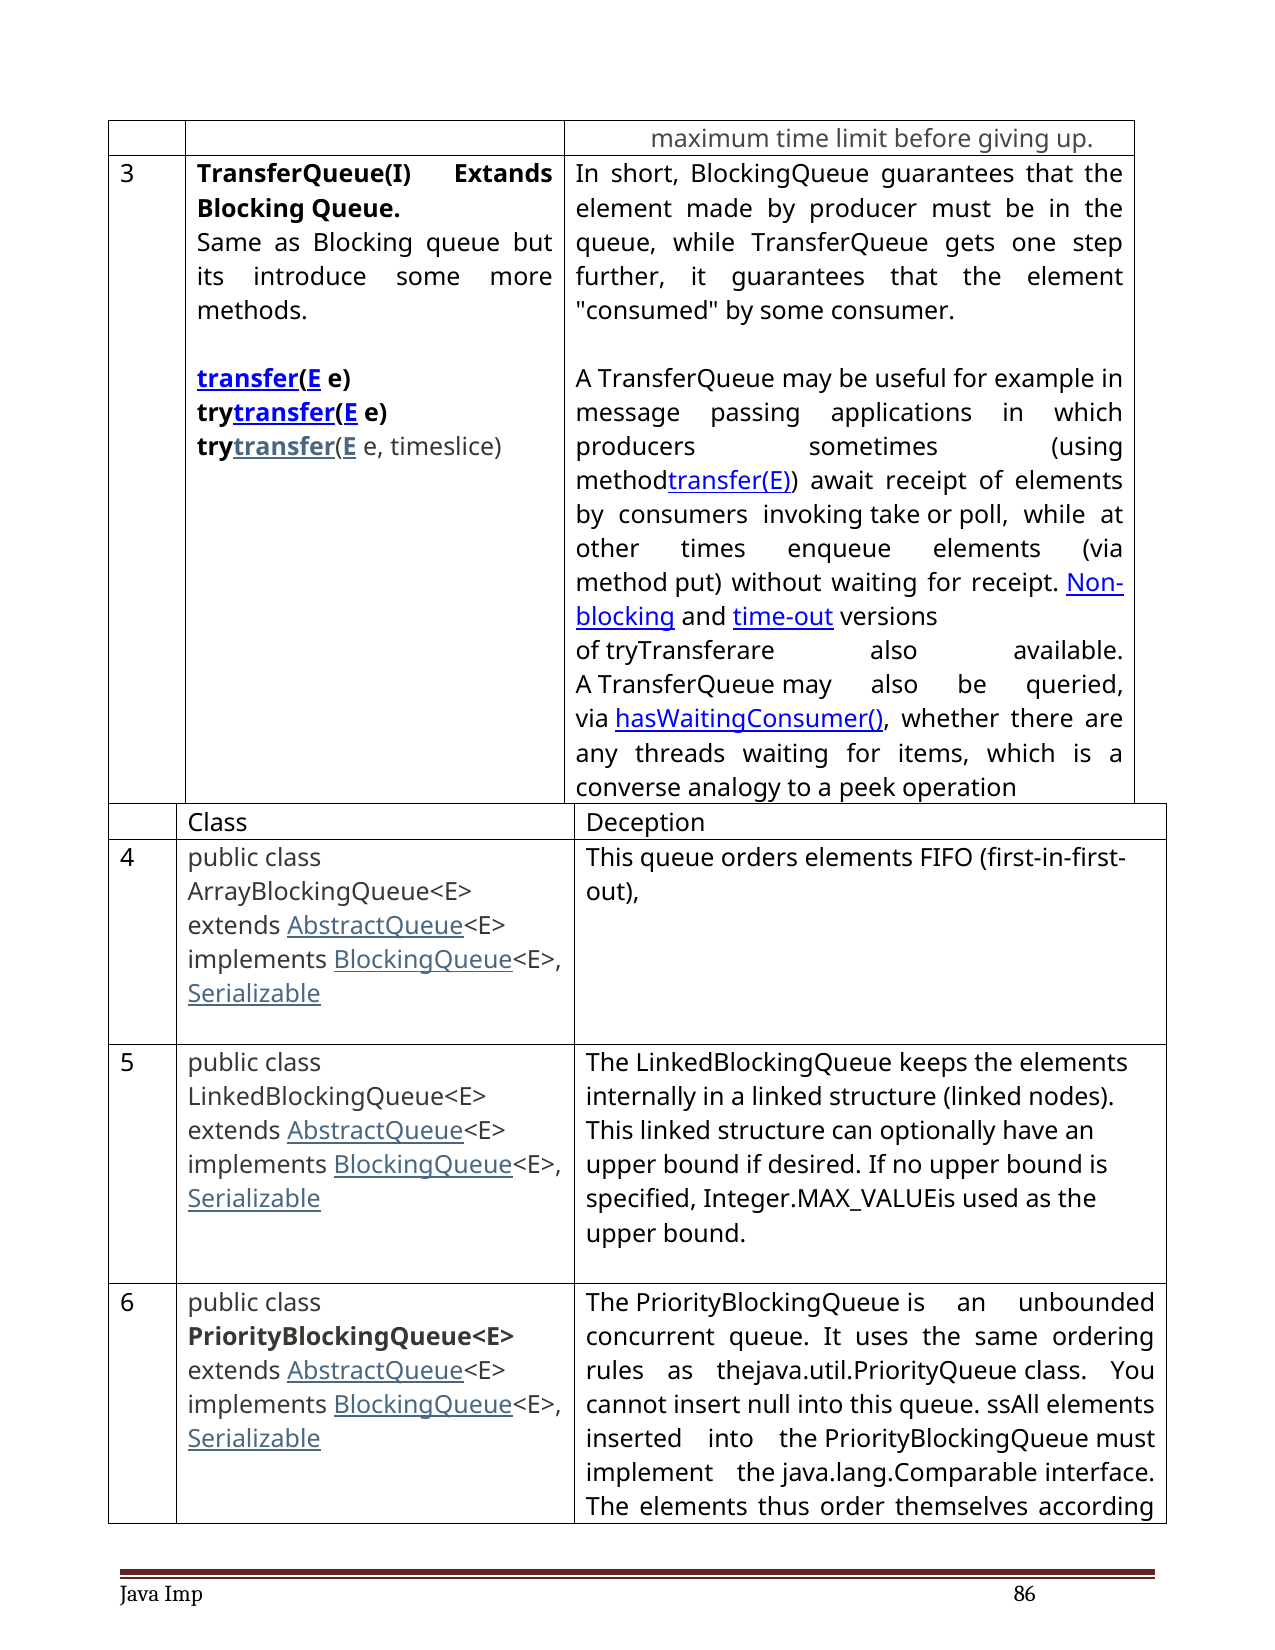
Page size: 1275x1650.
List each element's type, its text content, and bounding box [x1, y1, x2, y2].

table_cell 2 [109, 121, 185, 155]
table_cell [186, 121, 564, 155]
table_cell 4 [109, 840, 176, 1044]
table_cell In short, BlockingQueue guarantees that the element made by producer must be in the queue, while TransferQueue gets one step further, it guarantees that the element "consumed" by some consumer. A TransferQueue may be useful for example in message passing applications in which producers sometimes (using methodtransfer(E)) await receipt of elements by consumers invoking take or poll, while at other times enqueue elements (via method put) without waiting for receipt. Non-blocking and time-out versions of tryTransferare also available. A TransferQueue may also be queried, via hasWaitingConsumer(), whether there are any threads waiting for items, which is a converse analogy to a peek operation [565, 156, 1134, 803]
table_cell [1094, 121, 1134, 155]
table_cell 5 [109, 1045, 176, 1283]
table_cell Deception [575, 804, 1166, 838]
table_cell The LinkedBlockingQueue keeps the elements internally in a linked structure (linked nodes). This linked structure can optionally have an upper bound if desired. If no upper bound is specified, Integer.MAX_VALUEis used as the upper bound. [575, 1045, 1166, 1283]
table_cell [177, 1284, 574, 1523]
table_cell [575, 1284, 1166, 1523]
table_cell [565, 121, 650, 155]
table_cell public class LinkedBlockingQueue<E> extends AbstractQueue<E> implements BlockingQueue<E>, Serializable [177, 1045, 574, 1283]
table_cell 3 [109, 156, 185, 803]
table_cell This queue orders elements FIFO (first-in-first-out), [575, 840, 1166, 1044]
table_cell public class ArrayBlockingQueue<E> extends AbstractQueue<E> implements BlockingQueue<E>, Serializable [177, 840, 574, 1044]
table_cell TransferQueue(I) Extands Blocking Queue. Same as Blocking queue but its introduce some more methods. transfer(E e) trytransfer(E e) trytransfer(E e, timeslice) [186, 156, 564, 803]
table_cell 6 [109, 1284, 176, 1523]
table_cell [109, 804, 176, 838]
table_cell Class [177, 804, 574, 838]
